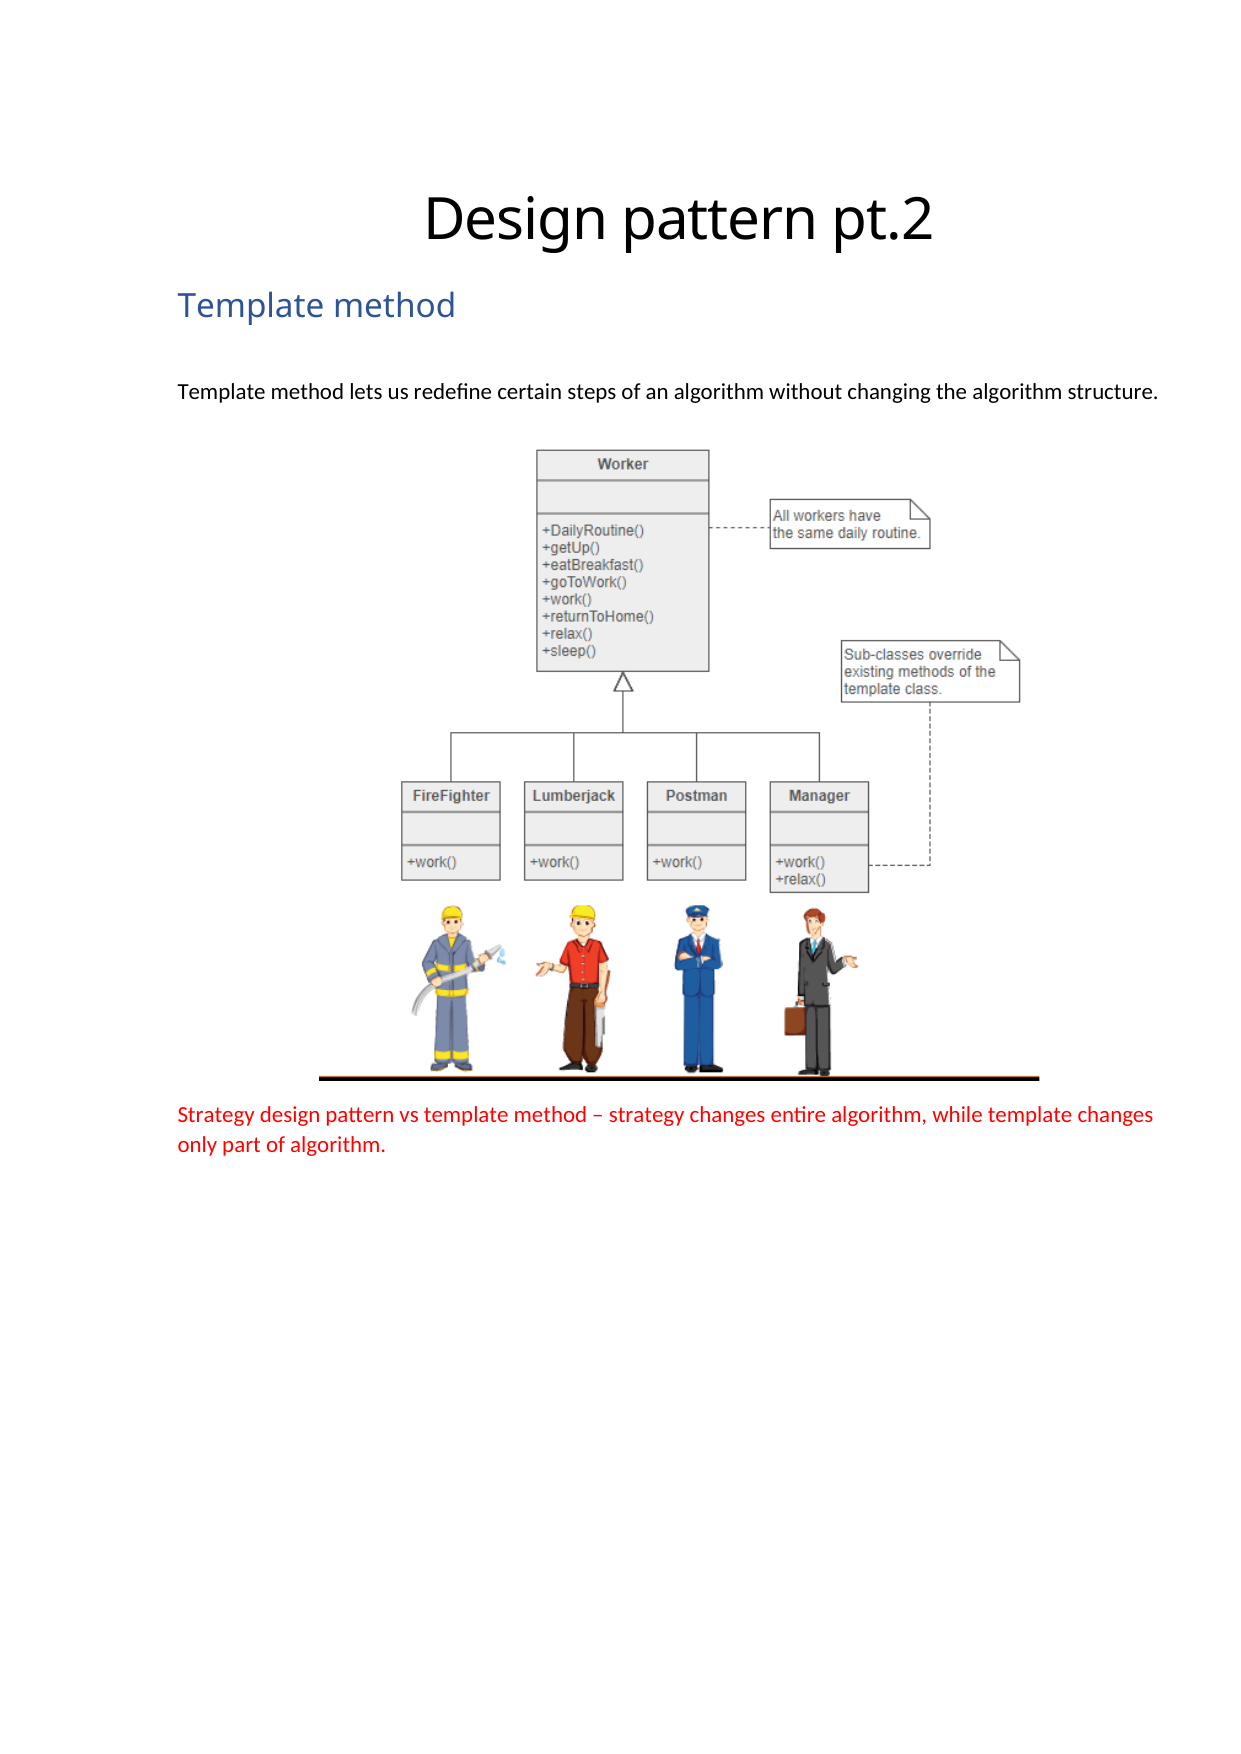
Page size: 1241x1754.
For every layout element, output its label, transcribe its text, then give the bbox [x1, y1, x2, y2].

picture [319, 424, 1040, 1081]
subtitle Template method [177, 282, 1181, 327]
text Strategy design pattern vs template method – strategy changes entire algorithm, while template changes only part of algorithm. [177, 1100, 1181, 1158]
text Template method lets us redefine certain steps of an algorithm without changing the algorithm structure. [177, 377, 1181, 406]
title Design pattern pt.2 [177, 177, 1181, 257]
